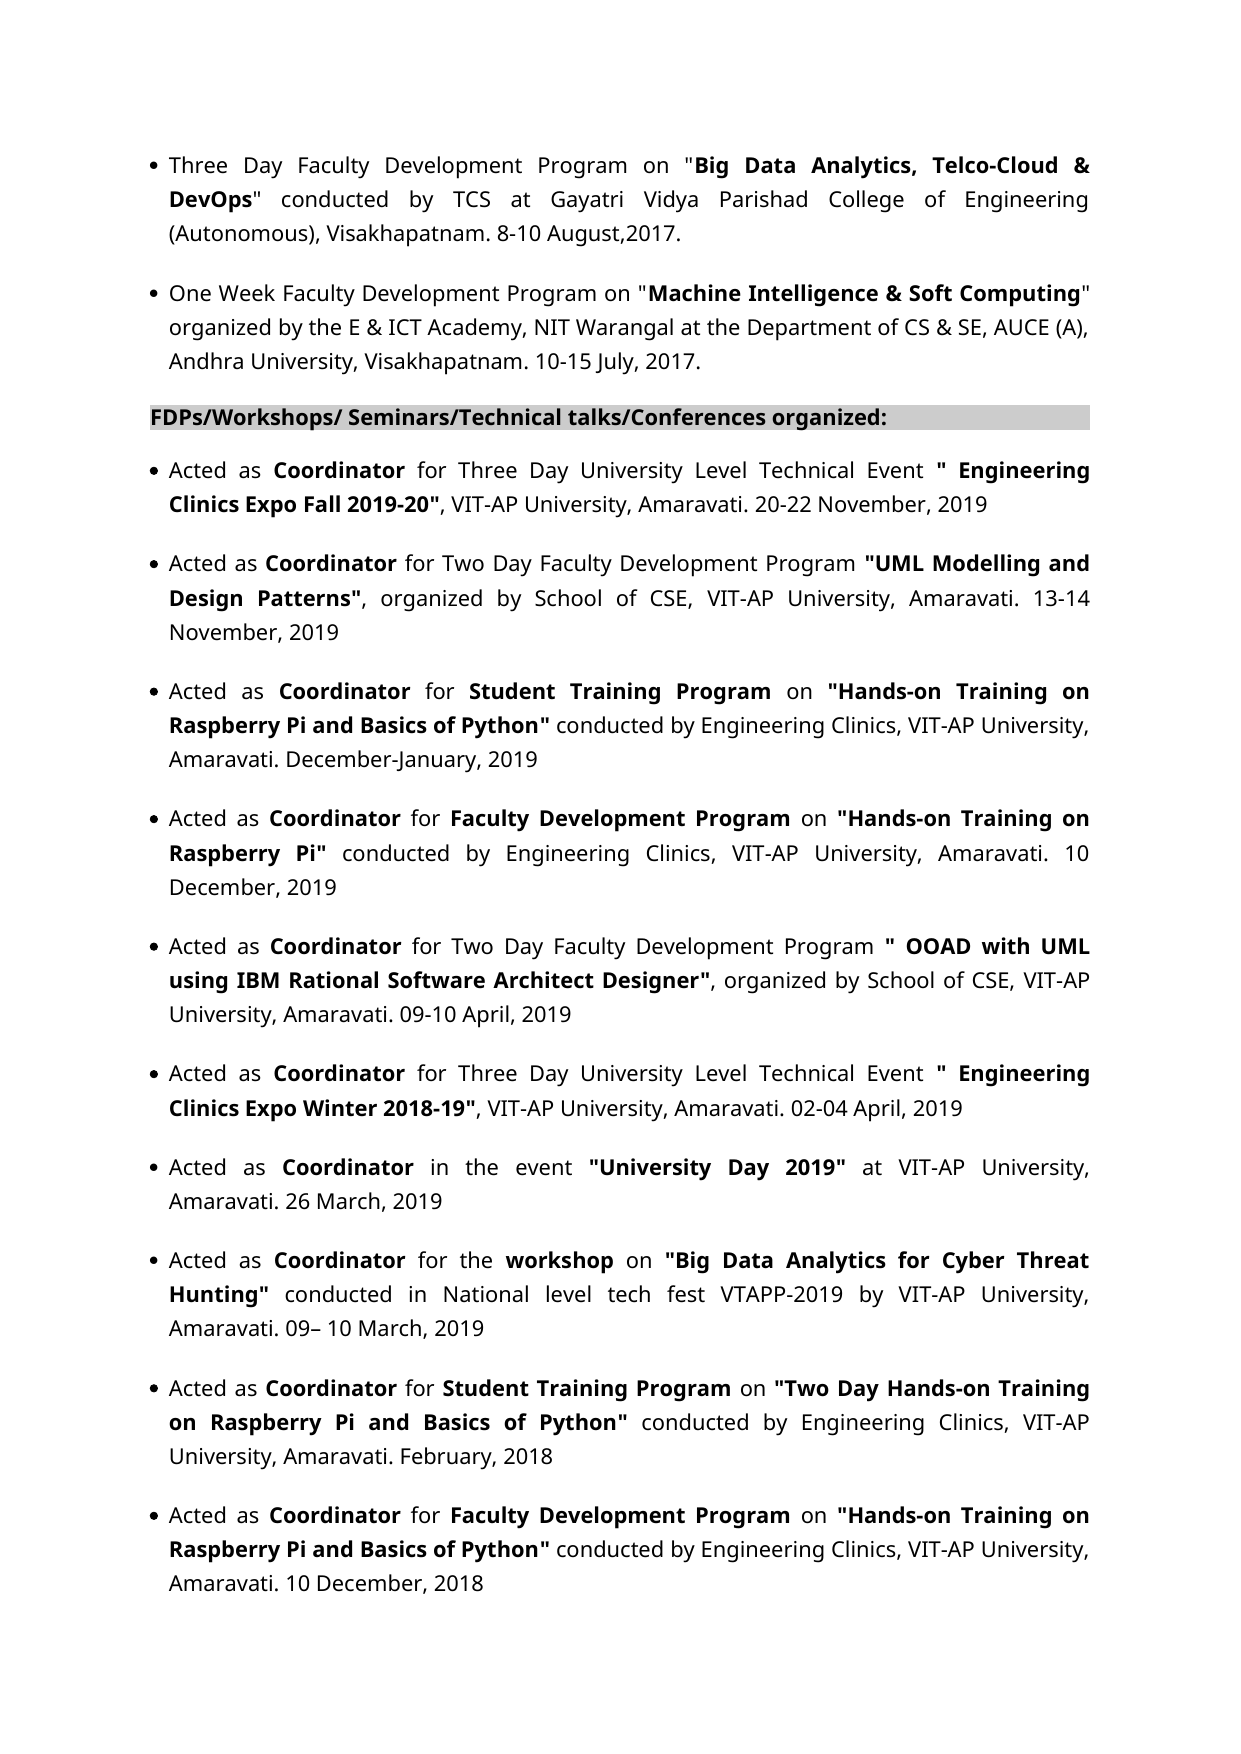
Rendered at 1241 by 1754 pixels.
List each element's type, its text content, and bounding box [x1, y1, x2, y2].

list Acted as Coordinator for Three Day University Level Technical Event " Engineering Clinics Expo Winter 2018-19", VIT-AP University, Amaravati. 02-04 April, 2019 [150, 1058, 1090, 1122]
list Acted as Coordinator for Student Training Program on "Hands-on Training on Raspberry Pi and Basics of Python" conducted by Engineering Clinics, VIT-AP University, Amaravati. December-January, 2019 [150, 676, 1090, 774]
list Acted as Coordinator in the event "University Day 2019" at VIT-AP University, Amaravati. 26 March, 2019 [150, 1152, 1090, 1216]
list Acted as Coordinator for Faculty Development Program on "Hands-on Training on Raspberry Pi" conducted by Engineering Clinics, VIT-AP University, Amaravati. 10 December, 2019 [150, 803, 1090, 901]
text FDPs/Workshops/ Seminars/Technical talks/Conferences organized: [150, 405, 1090, 430]
list Acted as Coordinator for Student Training Program on "Two Day Hands-on Training on Raspberry Pi and Basics of Python" conducted by Engineering Clinics, VIT-AP University, Amaravati. February, 2018 [150, 1372, 1090, 1471]
list One Week Faculty Development Program on "Machine Intelligence & Soft Computing" organized by the E & ICT Academy, NIT Warangal at the Department of CS & SE, AUCE (A), Andhra University, Visakhapatnam. 10-15 July, 2017. [150, 277, 1090, 376]
list Acted as Coordinator for Two Day Faculty Development Program " OOAD with UML using IBM Rational Software Architect Designer", organized by School of CSE, VIT-AP University, Amaravati. 09-10 April, 2019 [150, 931, 1090, 1029]
list Acted as Coordinator for Three Day University Level Technical Event " Engineering Clinics Expo Fall 2019-20", VIT-AP University, Amaravati. 20-22 November, 2019 [150, 455, 1090, 519]
list Acted as Coordinator for Two Day Faculty Development Program "UML Modelling and Design Patterns", organized by School of CSE, VIT-AP University, Amaravati. 13-14 November, 2019 [150, 548, 1090, 646]
list Acted as Coordinator for Faculty Development Program on "Hands-on Training on Raspberry Pi and Basics of Python" conducted by Engineering Clinics, VIT-AP University, Amaravati. 10 December, 2018 [150, 1500, 1090, 1598]
list Acted as Coordinator for the workshop on "Big Data Analytics for Cyber Threat Hunting" conducted in National level tech fest VTAPP-2019 by VIT-AP University, Amaravati. 09– 10 March, 2019 [150, 1245, 1090, 1343]
list Three Day Faculty Development Program on "Big Data Analytics, Telco-Cloud & DevOps" conducted by TCS at Gayatri Vidya Parishad College of Engineering (Autonomous), Visakhapatnam. 8-10 August,2017. [150, 150, 1090, 248]
